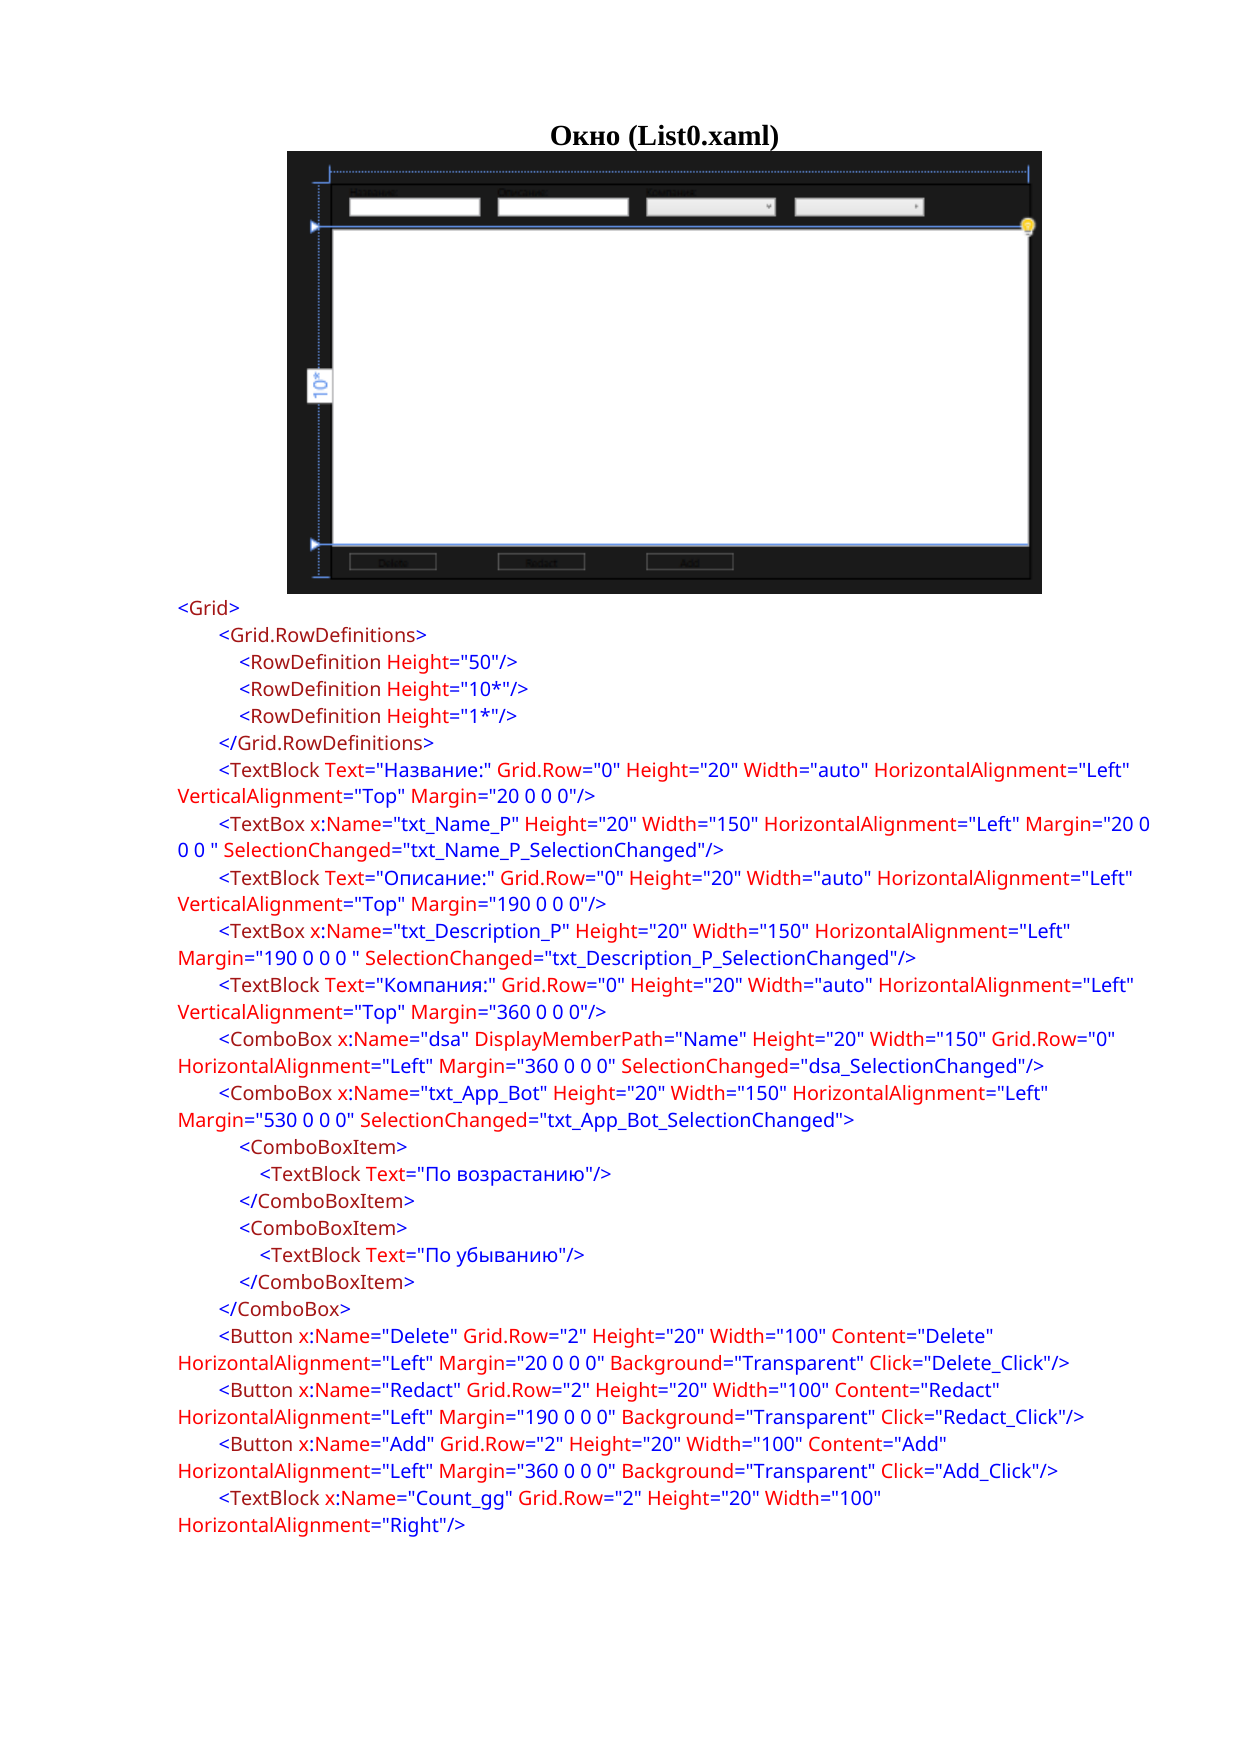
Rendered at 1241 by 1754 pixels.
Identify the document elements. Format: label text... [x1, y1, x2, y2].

text <Button x:Name="Delete" Grid.Row="2" Height="20" Width="100" Content="Delete" HorizontalAlignment="Left" Margin="20 0 0 0" Background="Transparent" Click="Delete_Click"/> [177, 1322, 1152, 1376]
text </ComboBoxItem> [177, 1268, 1152, 1295]
text <ComboBox x:Name="dsa" DisplayMemberPath="Name" Height="20" Width="150" Grid.Row="0" HorizontalAlignment="Left" Margin="360 0 0 0" SelectionChanged="dsa_SelectionChanged"/> [177, 1026, 1152, 1079]
text Окно (List0.xaml) [177, 118, 1152, 152]
text <ComboBoxItem> [177, 1133, 1152, 1161]
picture [287, 151, 1042, 594]
text <TextBox x:Name="txt_Name_P" Height="20" Width="150" HorizontalAlignment="Left" Margin="20 0 0 0 " SelectionChanged="txt_Name_P_SelectionChanged"/> [177, 810, 1152, 864]
text </ComboBox> [177, 1295, 1152, 1322]
text <TextBlock Text="По убыванию"/> [177, 1241, 1152, 1268]
text <Button x:Name="Add" Grid.Row="2" Height="20" Width="100" Content="Add" HorizontalAlignment="Left" Margin="360 0 0 0" Background="Transparent" Click="Add_Click"/> [177, 1430, 1152, 1484]
text <TextBlock Text="Описание:" Grid.Row="0" Height="20" Width="auto" HorizontalAlignment="Left" VerticalAlignment="Top" Margin="190 0 0 0"/> [177, 864, 1152, 918]
text <RowDefinition Height="10*"/> [177, 675, 1152, 702]
text <Button x:Name="Redact" Grid.Row="2" Height="20" Width="100" Content="Redact" HorizontalAlignment="Left" Margin="190 0 0 0" Background="Transparent" Click="Redact_Click"/> [177, 1376, 1152, 1430]
text <TextBlock Text="По возрастанию"/> [177, 1161, 1152, 1187]
text <Grid.RowDefinitions> [177, 621, 1152, 648]
text <RowDefinition Height="1*"/> [177, 702, 1152, 729]
text </Grid.RowDefinitions> [177, 729, 1152, 756]
text </ComboBoxItem> [177, 1187, 1152, 1214]
text <TextBlock Text="Компания:" Grid.Row="0" Height="20" Width="auto" HorizontalAlignment="Left" VerticalAlignment="Top" Margin="360 0 0 0"/> [177, 972, 1152, 1026]
text <Grid> [177, 594, 1152, 621]
text <TextBlock x:Name="Count_gg" Grid.Row="2" Height="20" Width="100" HorizontalAlignment="Right"/> [177, 1484, 1152, 1538]
text <TextBox x:Name="txt_Description_P" Height="20" Width="150" HorizontalAlignment="Left" Margin="190 0 0 0 " SelectionChanged="txt_Description_P_SelectionChanged"/> [177, 918, 1152, 972]
text <ComboBoxItem> [177, 1214, 1152, 1241]
text <ComboBox x:Name="txt_App_Bot" Height="20" Width="150" HorizontalAlignment="Left" Margin="530 0 0 0" SelectionChanged="txt_App_Bot_SelectionChanged"> [177, 1079, 1152, 1133]
text <RowDefinition Height="50"/> [177, 648, 1152, 675]
text <TextBlock Text="Название:" Grid.Row="0" Height="20" Width="auto" HorizontalAlignment="Left" VerticalAlignment="Top" Margin="20 0 0 0"/> [177, 756, 1152, 810]
